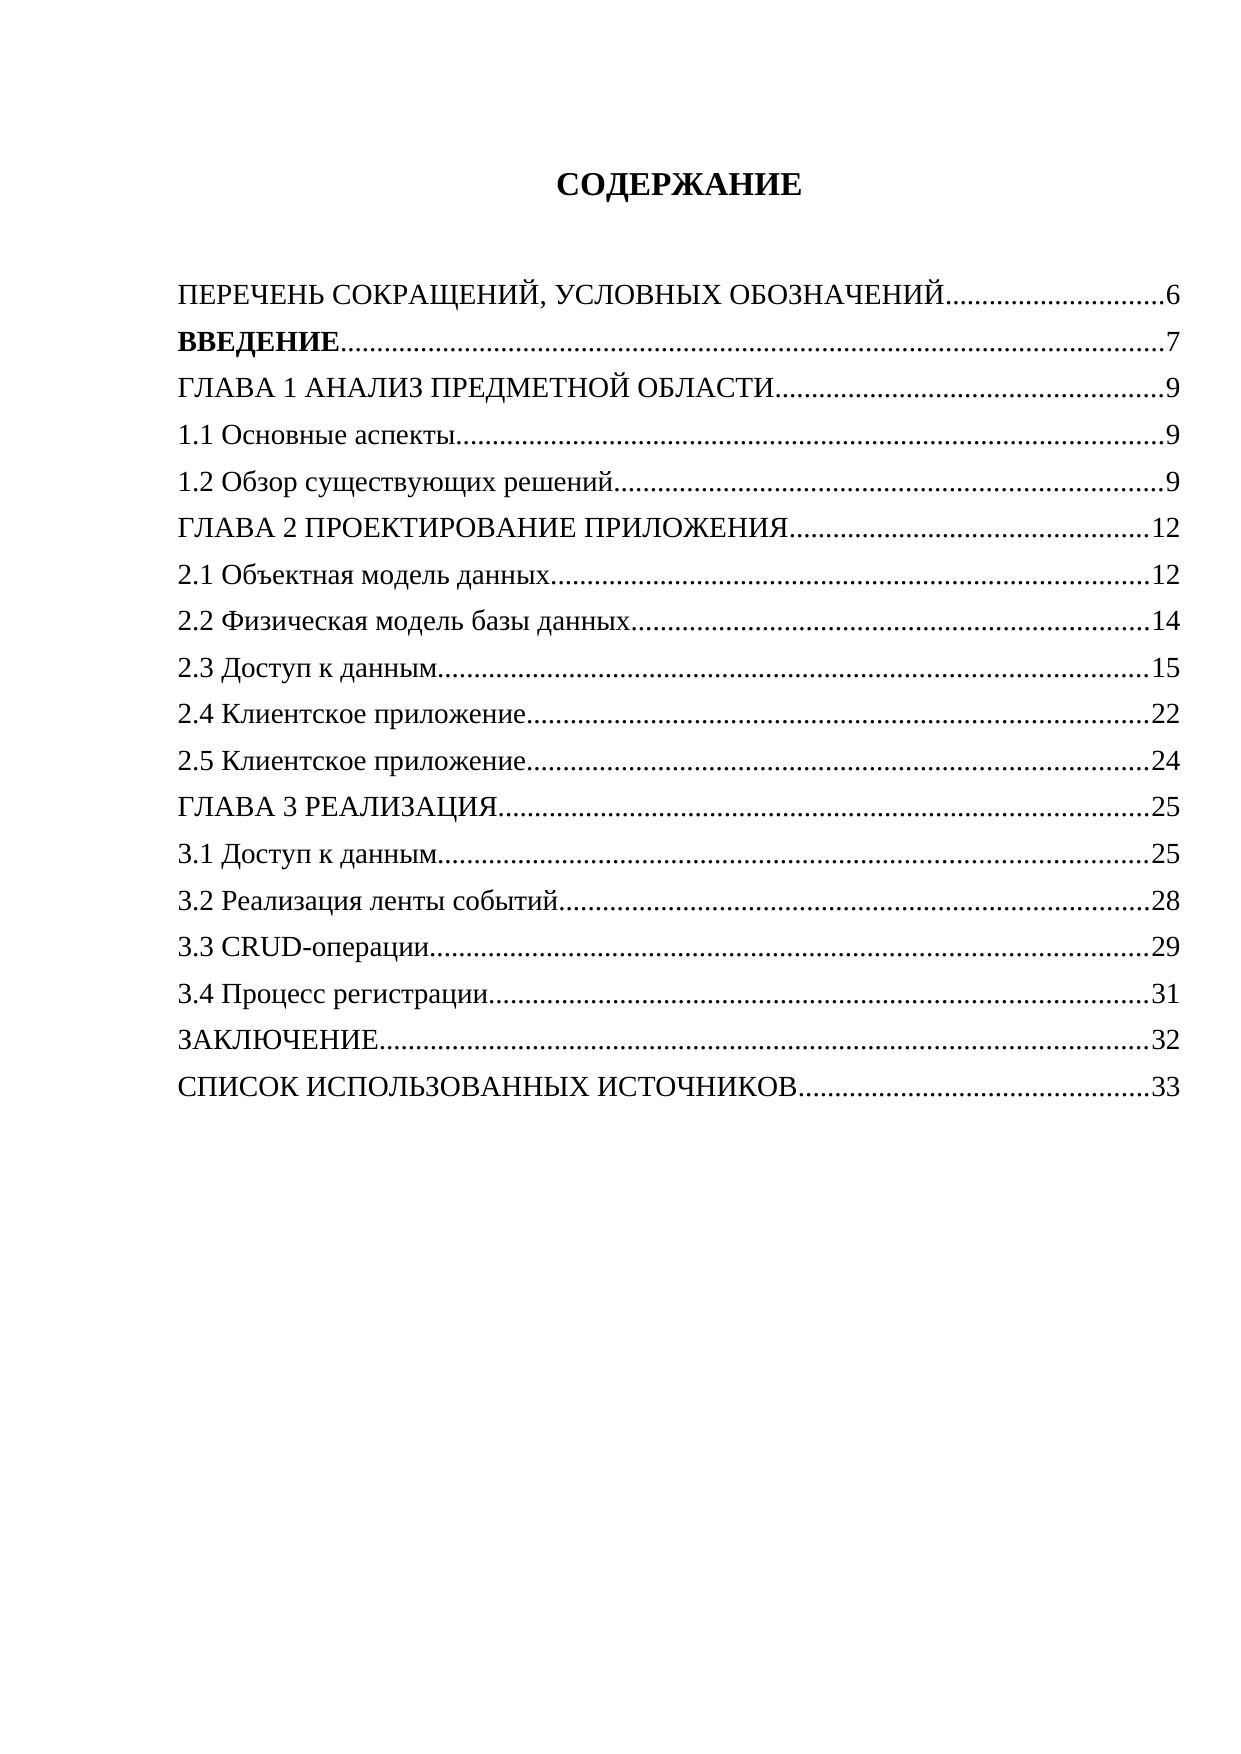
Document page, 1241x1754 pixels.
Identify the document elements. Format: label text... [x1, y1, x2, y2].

text СОДЕРЖАНИЕ [177, 165, 1181, 202]
